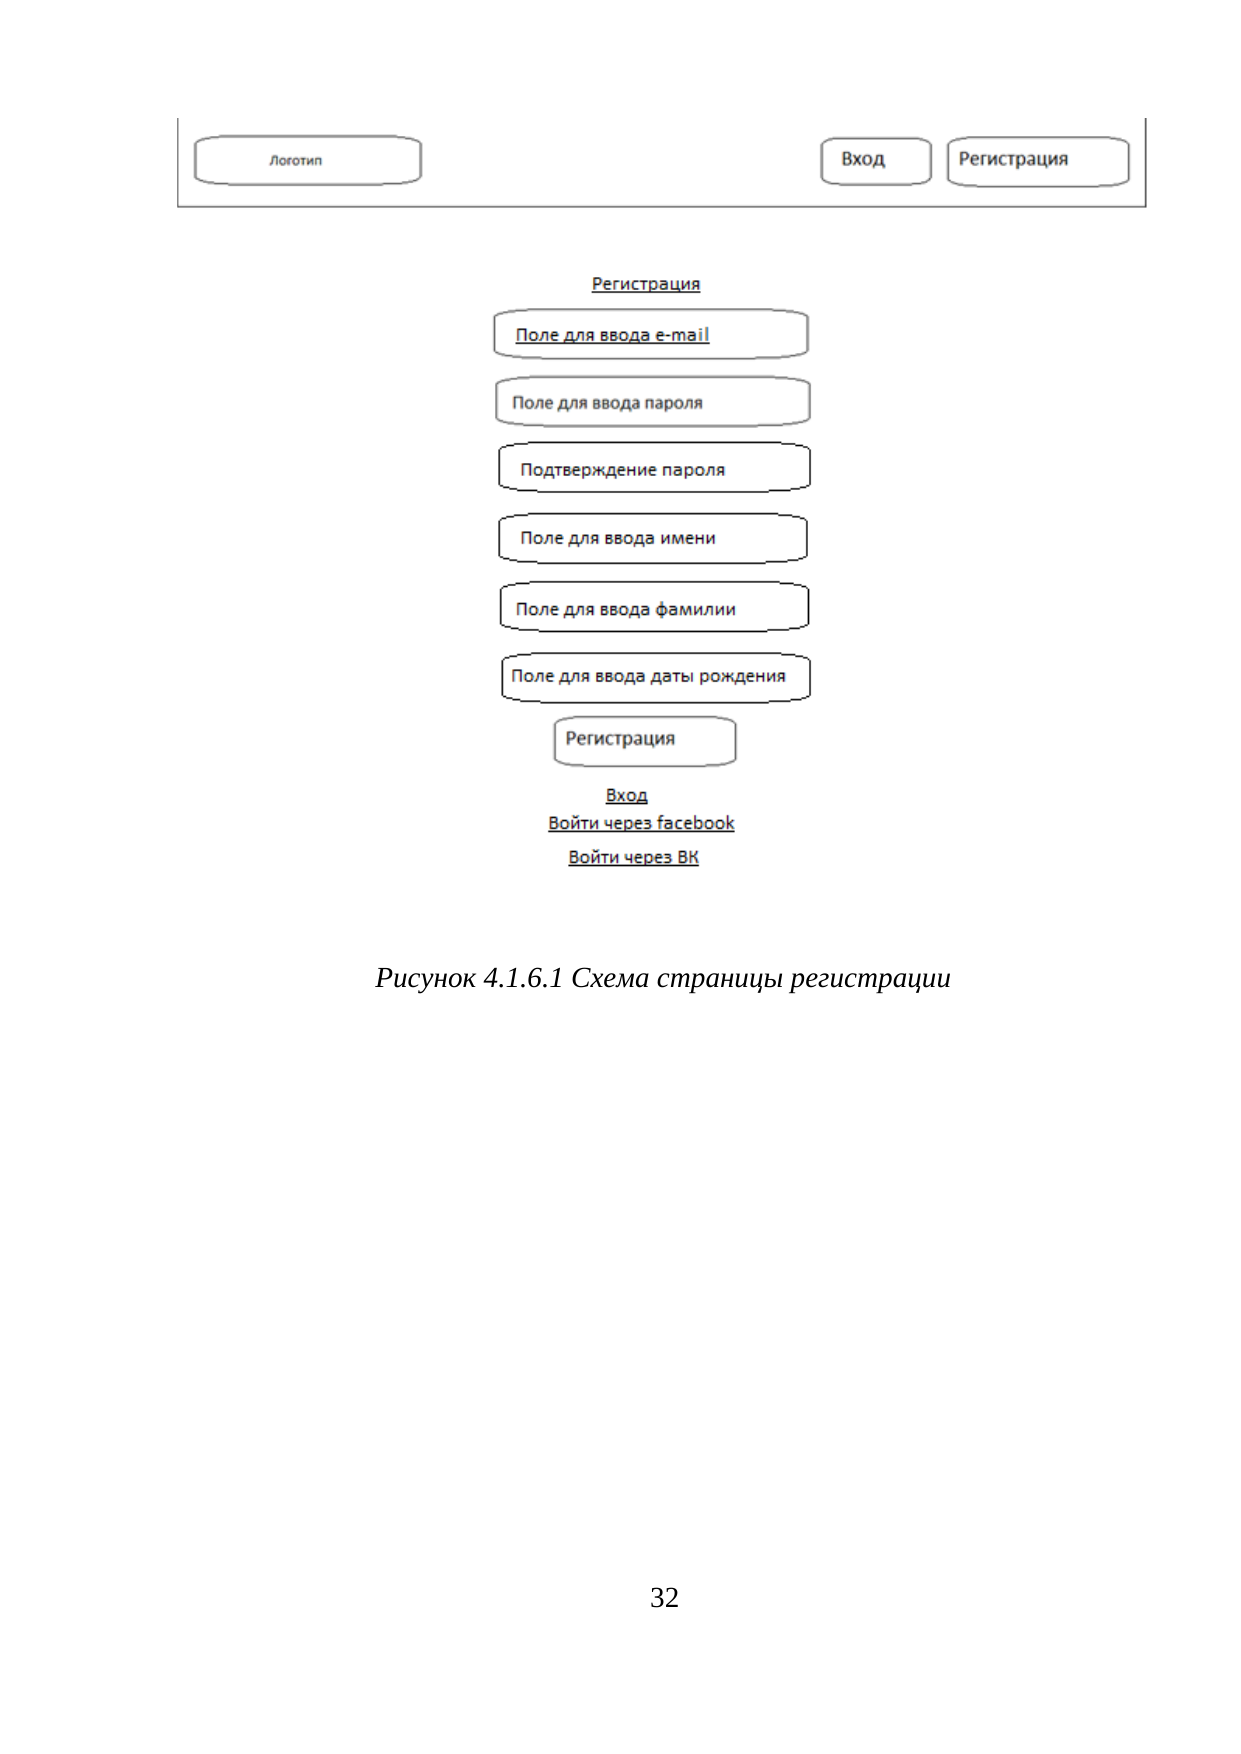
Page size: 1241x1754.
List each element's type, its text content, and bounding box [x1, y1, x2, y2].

text Рисунок 4.1.6.1 Схема страницы регистрации [177, 960, 1152, 993]
picture [177, 118, 1153, 944]
